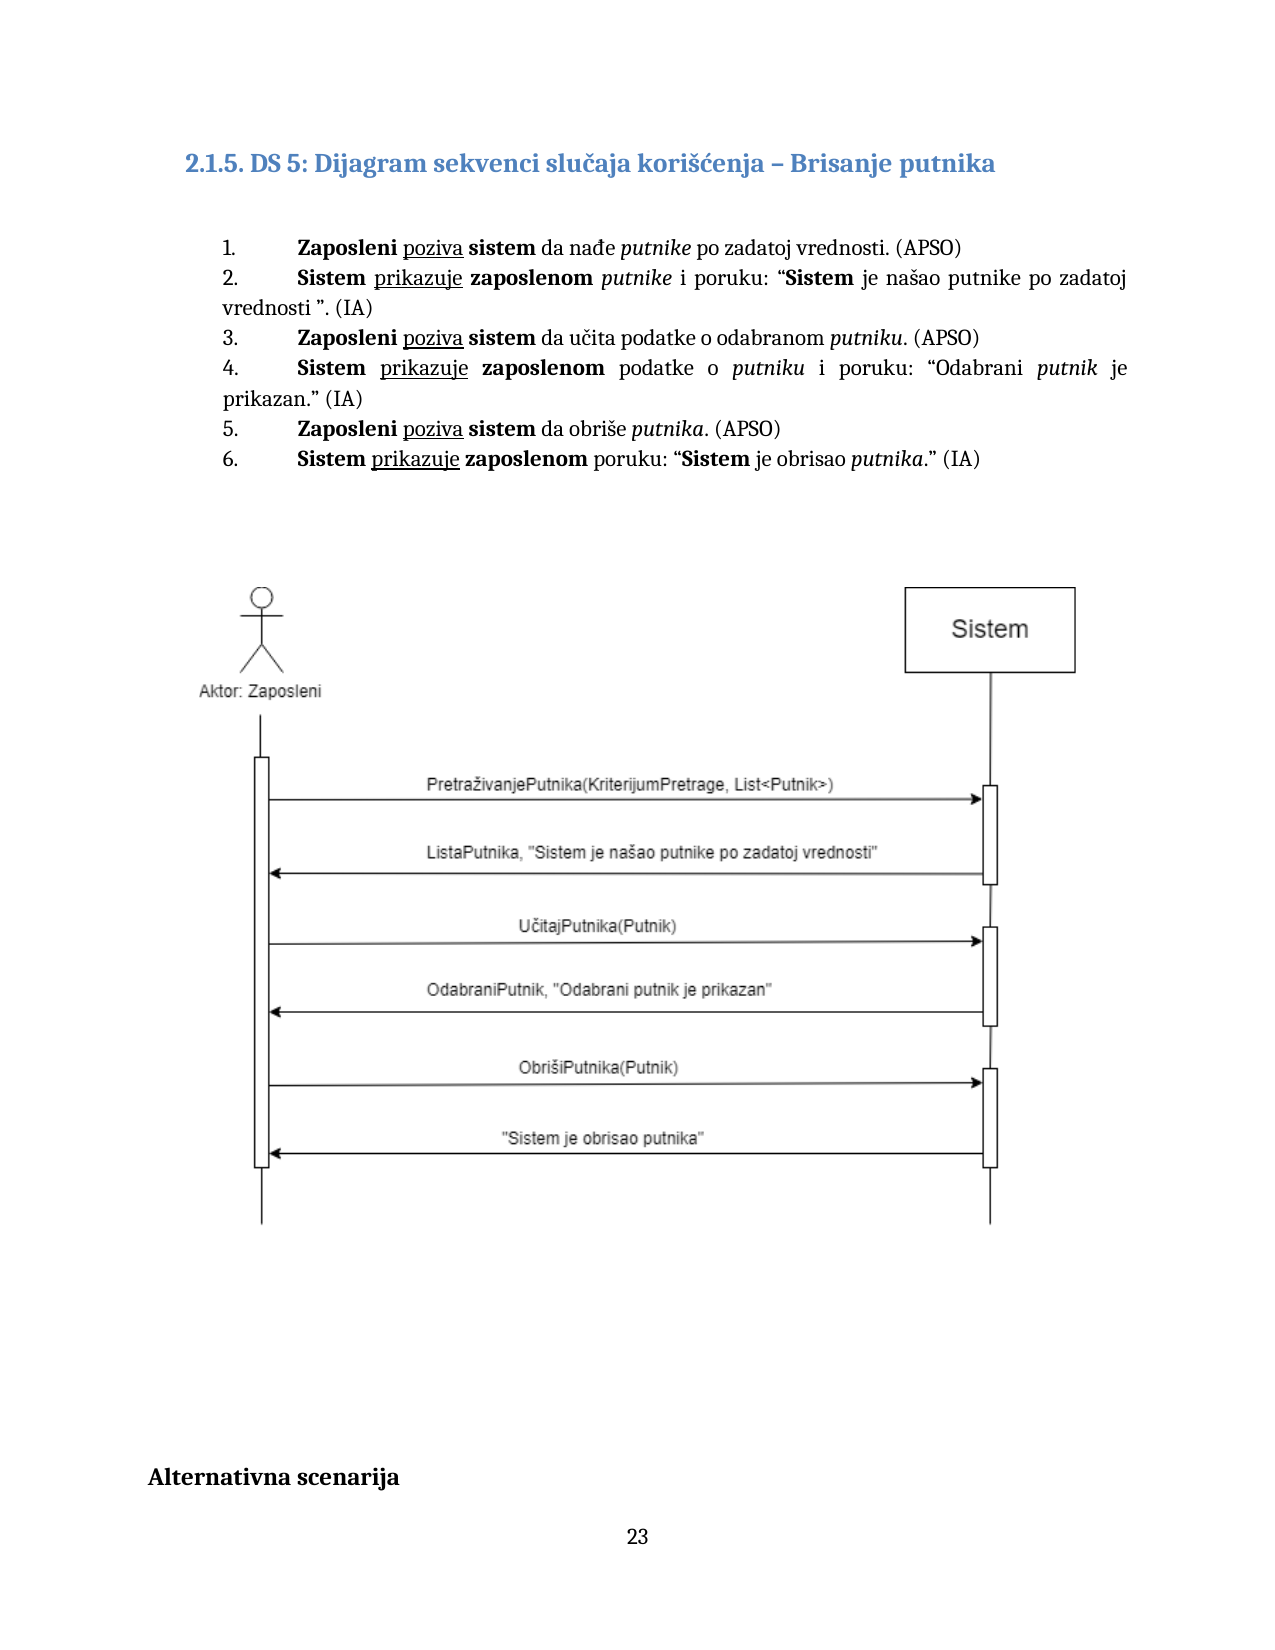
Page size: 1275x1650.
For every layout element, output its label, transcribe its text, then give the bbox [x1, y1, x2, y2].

list 1. Zaposleni poziva sistem da nađe putnike po zadatoj vrednosti. (APSO) [223, 234, 1127, 261]
picture [199, 587, 1076, 1228]
subtitle 2.1.5. DS 5: Dijagram sekvenci slučaja korišćenja – Brisanje putnika [185, 148, 1127, 179]
text Alternativna scenarija [148, 1463, 1127, 1492]
list 3. Zaposleni poziva sistem da učita podatke o odabranom putniku. (APSO) [223, 325, 1127, 351]
list 5. Zaposleni poziva sistem da obriše putnika. (APSO) [223, 416, 1127, 442]
list 4. Sistem prikazuje zaposlenom podatke o putniku i poruku: “Odabrani putnik je prikazan.” (IA) [223, 355, 1127, 412]
list 6. Sistem prikazuje zaposlenom poruku: “Sistem je obrisao putnika.” (IA) [223, 446, 1127, 472]
list 2. Sistem prikazuje zaposlenom putnike i poruku: “Sistem je našao putnike po zadatoj vrednosti ”. (IA) [223, 264, 1127, 321]
